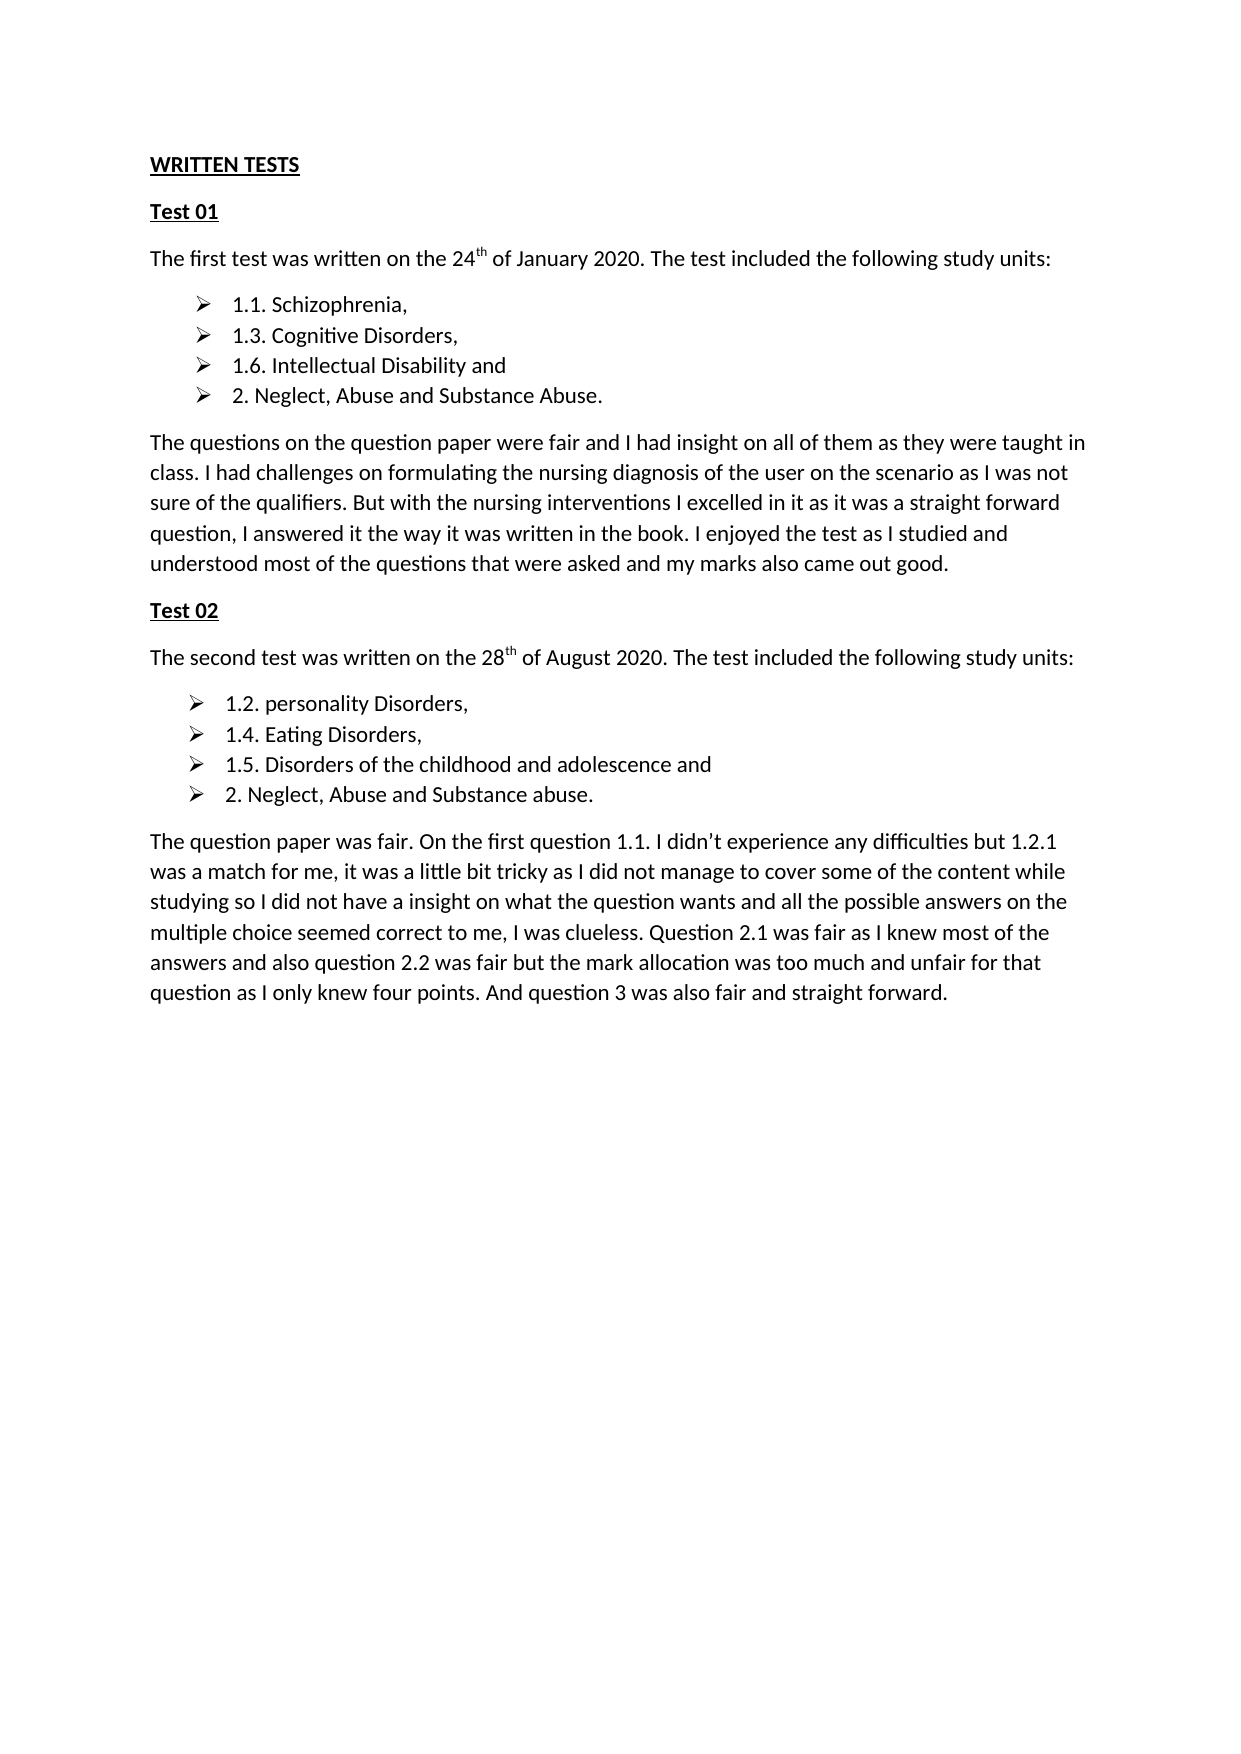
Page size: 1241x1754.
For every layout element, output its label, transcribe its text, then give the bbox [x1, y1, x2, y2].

text The first test was written on the 24th of January 2020. The test included the following study units: [150, 244, 1090, 272]
text The second test was written on the 28th of August 2020. The test included the following study units: [150, 643, 1090, 671]
text The questions on the question paper were fair and I had insight on all of them as they were taught in class. I had challenges on formulating the nursing diagnosis of the user on the scenario as I was not sure of the qualifiers. But with the nursing interventions I excelled in it as it was a straight forward question, I answered it the way it was written in the book. I enjoyed the test as I studied and understood most of the questions that were asked and my marks also came out good. [150, 428, 1090, 577]
list 1.4. Eating Disorders, [187, 720, 1090, 748]
list 1.2. personality Disorders, [187, 689, 1090, 718]
text The question paper was fair. On the first question 1.1. I didn’t experience any difficulties but 1.2.1 was a match for me, it was a little bit tricky as I did not manage to cover some of the content while studying so I did not have a insight on what the question wants and all the possible answers on the multiple choice seemed correct to me, I was clueless. Question 2.1 was fair as I knew most of the answers and also question 2.2 was fair but the mark allocation was too much and unfair for that question as I only knew four points. And question 3 was also fair and straight forward. [150, 827, 1090, 1006]
text Test 01 [150, 197, 1090, 225]
list 1.5. Disorders of the childhood and adolescence and [187, 750, 1090, 778]
text WRITTEN TESTS [150, 150, 1090, 178]
list 1.6. Intellectual Disability and [194, 351, 1090, 379]
text Test 02 [150, 596, 1090, 624]
list 2. Neglect, Abuse and Substance abuse. [187, 780, 1090, 808]
list 1.3. Cognitive Disorders, [194, 321, 1090, 349]
list 1.1. Schizophrenia, [194, 291, 1090, 319]
list 2. Neglect, Abuse and Substance Abuse. [194, 381, 1090, 409]
